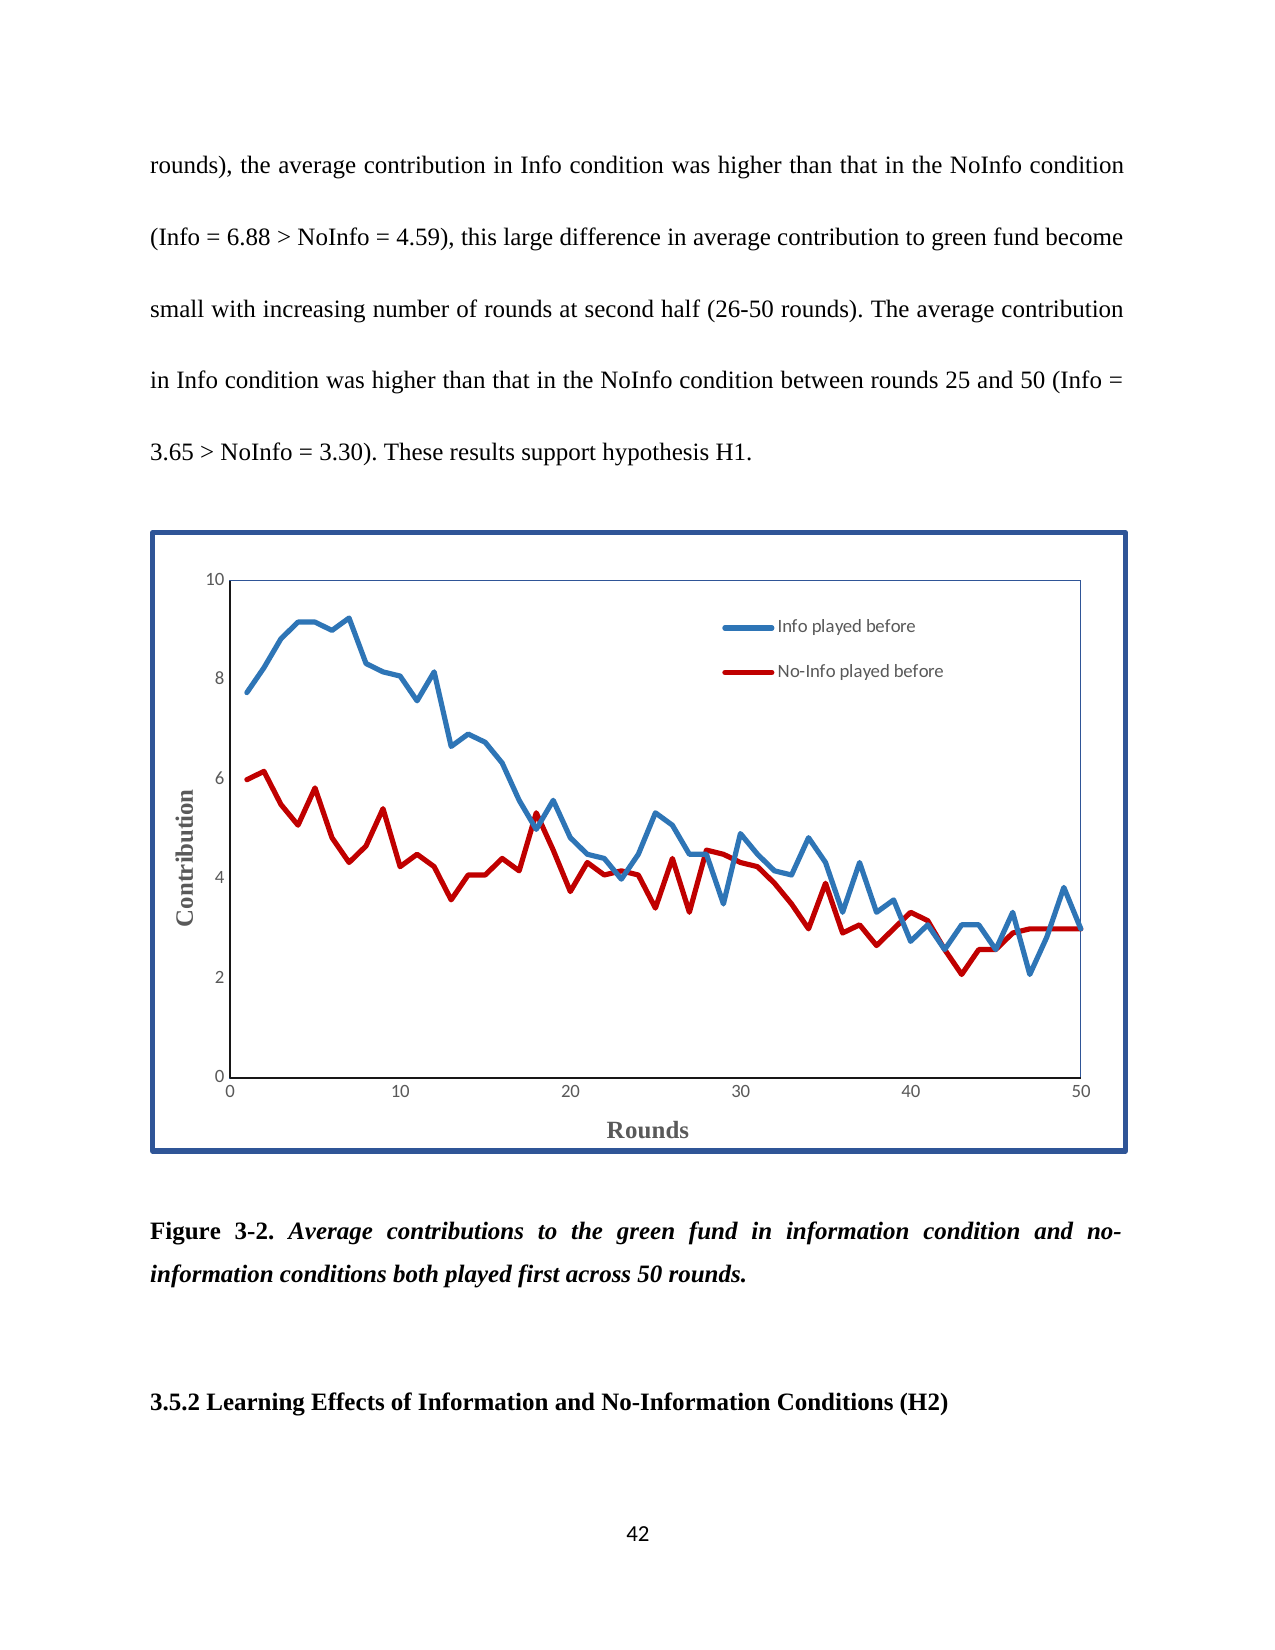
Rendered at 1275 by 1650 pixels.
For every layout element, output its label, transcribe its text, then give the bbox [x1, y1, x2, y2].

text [150, 150, 1125, 466]
text 3.5.2 Learning Effects of Information and No-Information Conditions (H2) [150, 1387, 1125, 1416]
text Figure 3-2. Average contributions to the green fund in information condition and no-information conditions both played first across 50 rounds. [150, 1216, 1125, 1288]
